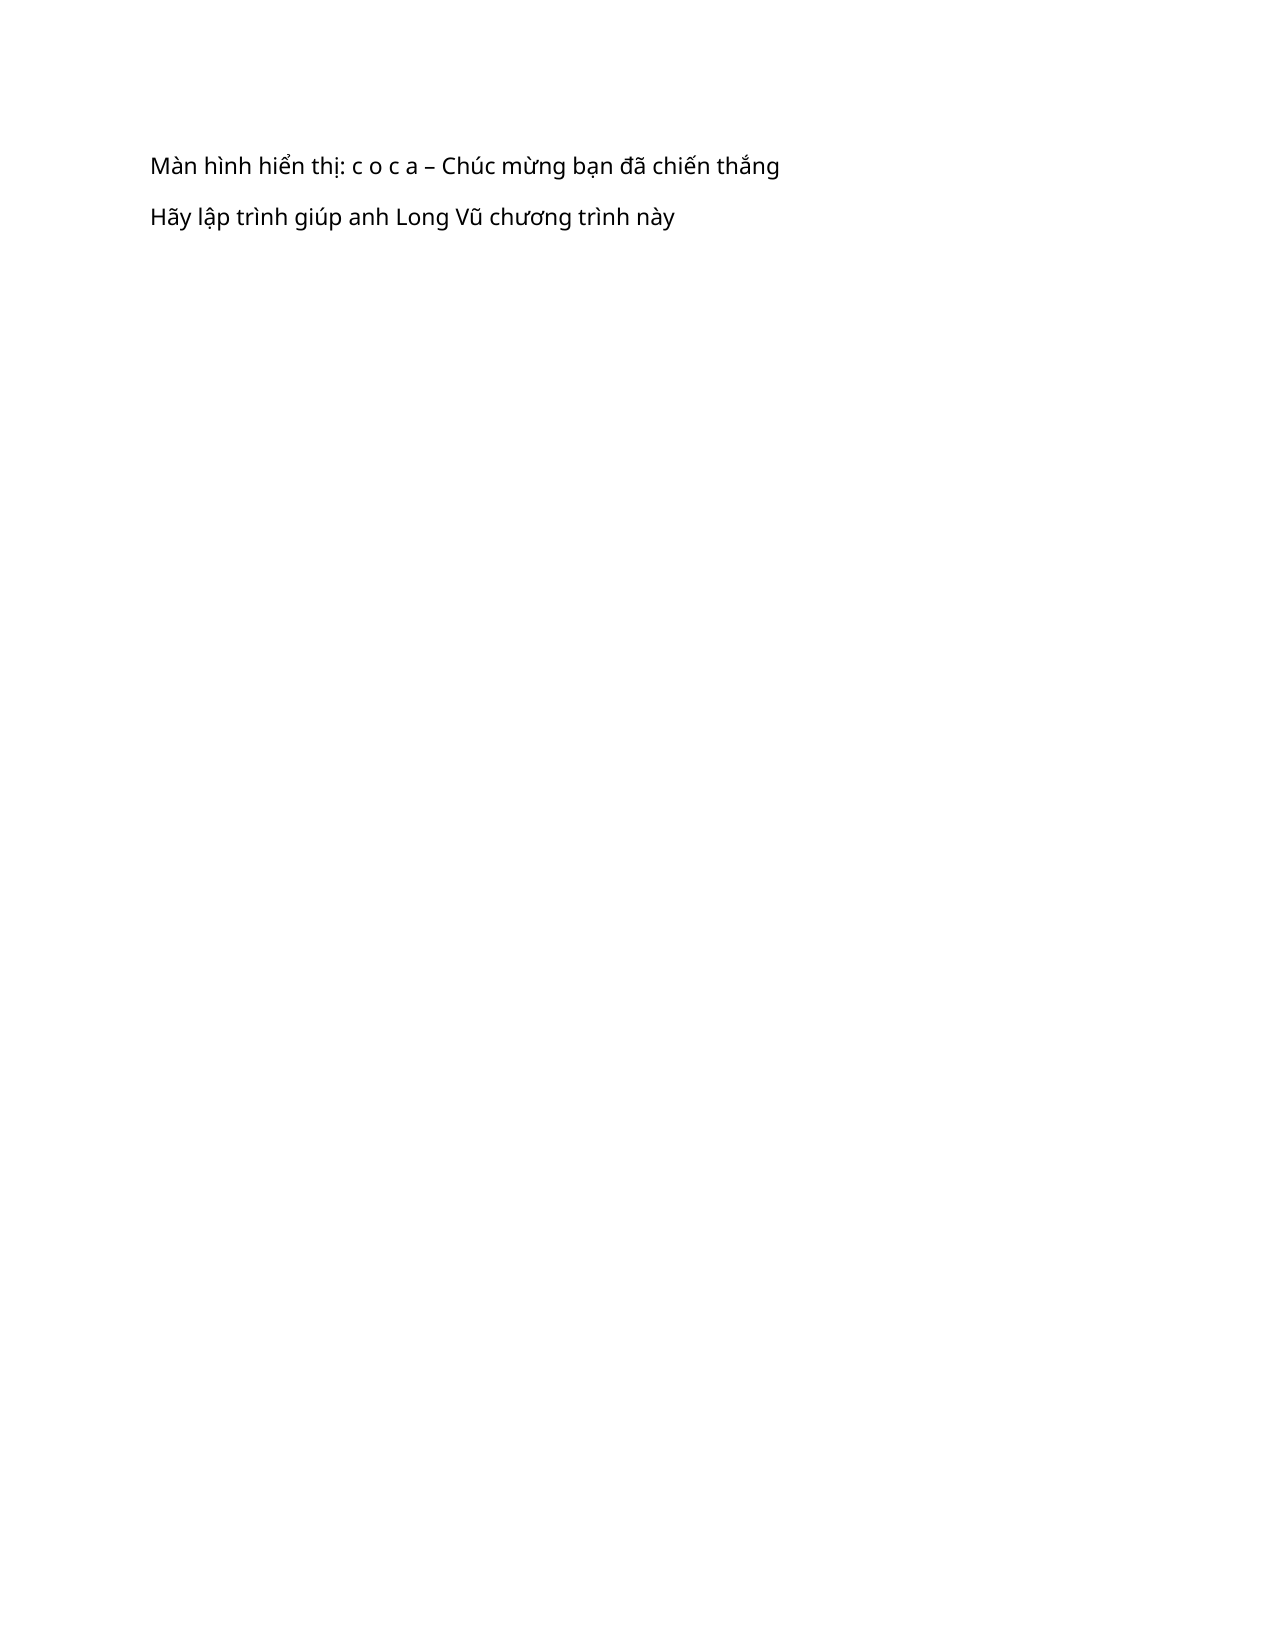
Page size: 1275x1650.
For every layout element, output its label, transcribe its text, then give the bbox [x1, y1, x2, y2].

text Màn hình hiển thị: c o c a – Chúc mừng bạn đã chiến thắng [150, 150, 1125, 181]
text Hãy lập trình giúp anh Long Vũ chương trình này [150, 200, 1125, 232]
